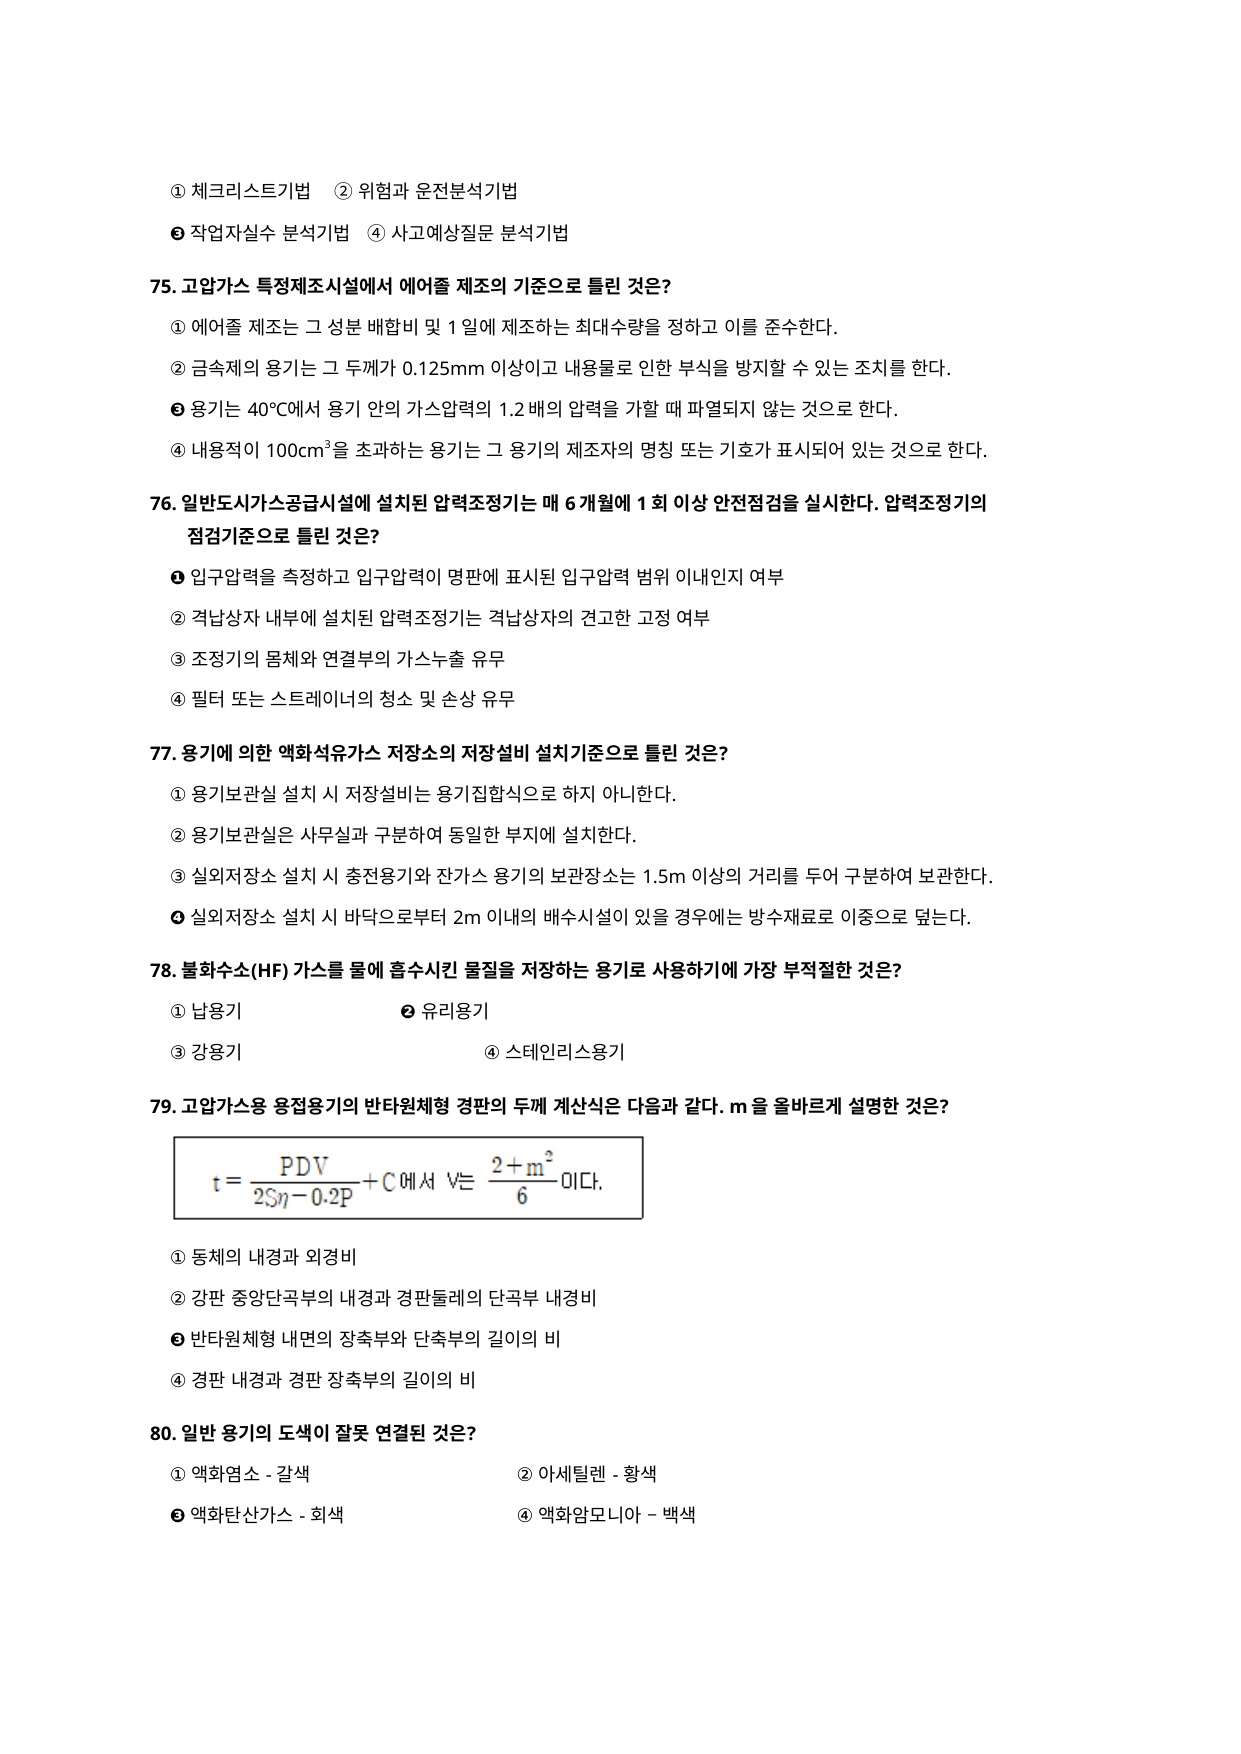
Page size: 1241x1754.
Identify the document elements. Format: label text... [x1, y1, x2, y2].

text 76. 일반도시가스공급시설에 설치된 압력조정기는 매 6개월에 1회 이상 안전점검을 실시한다. 압력조정기의 점검기준으로 틀린 것은? [150, 489, 1090, 548]
text 77. 용기에 의한 액화석유가스 저장소의 저장설비 설치기준으로 틀린 것은? [150, 738, 1090, 766]
text ② 강판 중앙단곡부의 내경과 경판둘레의 단곡부 내경비 [150, 1283, 1090, 1311]
text ❶ 입구압력을 측정하고 입구압력이 명판에 표시된 입구압력 범위 이내인지 여부 [150, 562, 1090, 589]
text ④ 필터 또는 스트레이너의 청소 및 손상 유무 [150, 685, 1090, 712]
text 78. 불화수소(HF) 가스를 물에 흡수시킨 물질을 저장하는 용기로 사용하기에 가장 부적절한 것은? [150, 956, 1090, 983]
text ② 용기보관실은 사무실과 구분하여 동일한 부지에 설치한다. [150, 820, 1090, 848]
text ③ 조정기의 몸체와 연결부의 가스누출 유무 [150, 644, 1090, 671]
text ❸ 용기는 40℃에서 용기 안의 가스압력의 1.2배의 압력을 가할 때 파열되지 않는 것으로 한다. [150, 394, 1090, 422]
picture [169, 1132, 647, 1223]
text ① 액화염소 - 갈색 ② 아세틸렌 - 황색 [150, 1459, 1090, 1487]
text ① 체크리스트기법 ② 위험과 운전분석기법 [150, 177, 1090, 204]
text ❸ 반타원체형 내면의 장축부와 단축부의 길이의 비 [150, 1324, 1090, 1351]
text ② 금속제의 용기는 그 두께가 0.125mm 이상이고 내용물로 인한 부식을 방지할 수 있는 조치를 한다. [150, 353, 1090, 381]
text ❸ 작업자실수 분석기법 ④ 사고예상질문 분석기법 [150, 218, 1090, 245]
text ① 납용기 ❷ 유리용기 [150, 997, 1090, 1024]
text ❸ 액화탄산가스 - 회색 ④ 액화암모니아 – 백색 [150, 1501, 1090, 1528]
text 79. 고압가스용 용접용기의 반타원체형 경판의 두께 계산식은 다음과 같다. m을 올바르게 설명한 것은? [150, 1091, 1090, 1119]
text 80. 일반 용기의 도색이 잘못 연결된 것은? [150, 1419, 1090, 1446]
text ❹ 실외저장소 설치 시 바닥으로부터 2m 이내의 배수시설이 있을 경우에는 방수재료로 이중으로 덮는다. [150, 902, 1090, 929]
text ③ 강용기 ④ 스테인리스용기 [150, 1038, 1090, 1065]
text ④ 경판 내경과 경판 장축부의 길이의 비 [150, 1365, 1090, 1392]
text ② 격납상자 내부에 설치된 압력조정기는 격납상자의 견고한 고정 여부 [150, 603, 1090, 630]
text ① 에어졸 제조는 그 성분 배합비 및 1일에 제조하는 최대수량을 정하고 이를 준수한다. [150, 312, 1090, 340]
text ① 용기보관실 설치 시 저장설비는 용기집합식으로 하지 아니한다. [150, 779, 1090, 807]
text ④ 내용적이 100cm3을 초과하는 용기는 그 용기의 제조자의 명칭 또는 기호가 표시되어 있는 것으로 한다. [150, 435, 1090, 462]
text ① 동체의 내경과 외경비 [150, 1242, 1090, 1269]
text ③ 실외저장소 설치 시 충전용기와 잔가스 용기의 보관장소는 1.5m 이상의 거리를 두어 구분하여 보관한다. [150, 861, 1090, 888]
text 75. 고압가스 특정제조시설에서 에어졸 제조의 기준으로 틀린 것은? [150, 272, 1090, 299]
